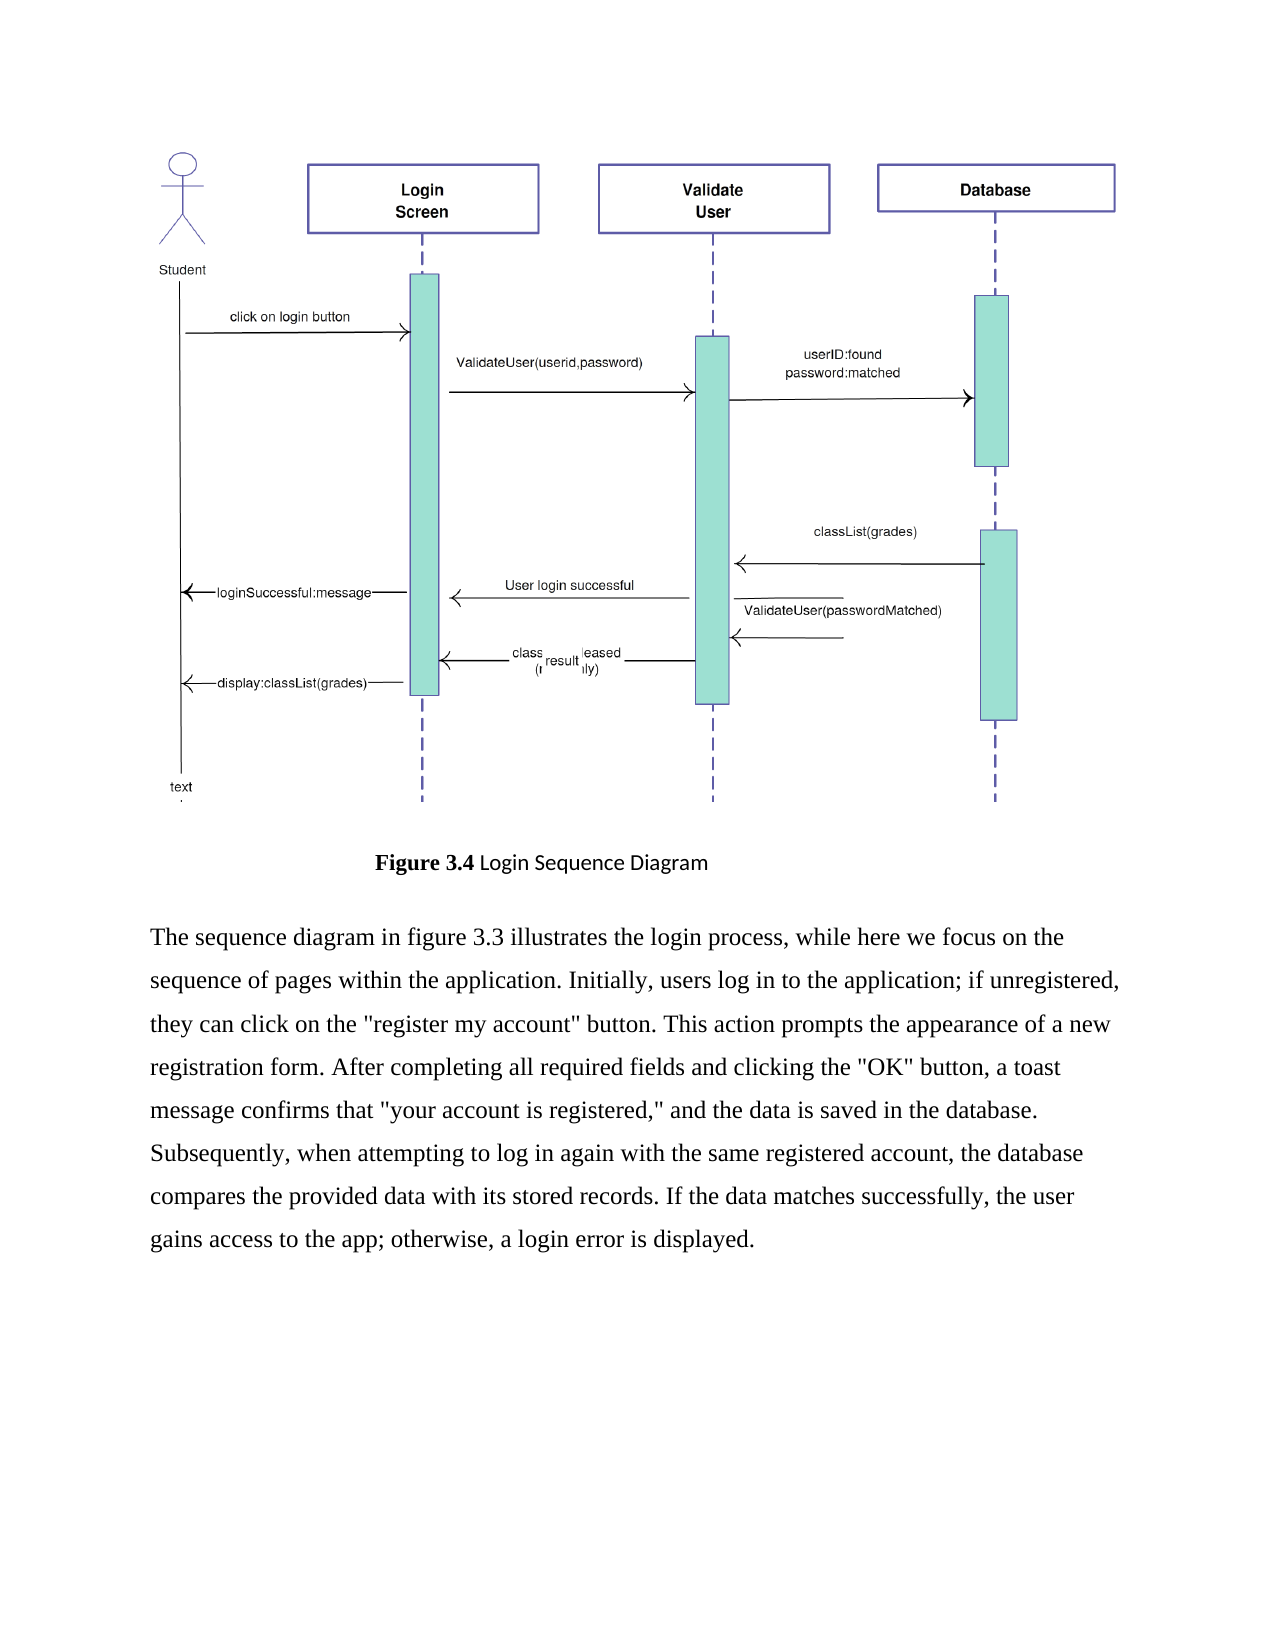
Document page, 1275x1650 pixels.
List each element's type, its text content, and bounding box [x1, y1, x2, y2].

text The sequence diagram in figure 3.3 illustrates the login process, while here we focus on the sequence of pages within the application. Initially, users log in to the application; if unregistered, they can click on the "register my account" button. This action prompts the appearance of a new registration form. After completing all required fields and clicking the "OK" button, a toast message confirms that "your account is registered," and the data is saved in the database. Subsequently, when attempting to log in again with the same registered account, the database compares the provided data with its stored records. If the data matches successfully, the user gains access to the app; otherwise, a login error is displayed. [150, 922, 1125, 1253]
text Figure 3.4 Login Sequence Diagram [300, 848, 1125, 876]
picture [150, 150, 1124, 802]
